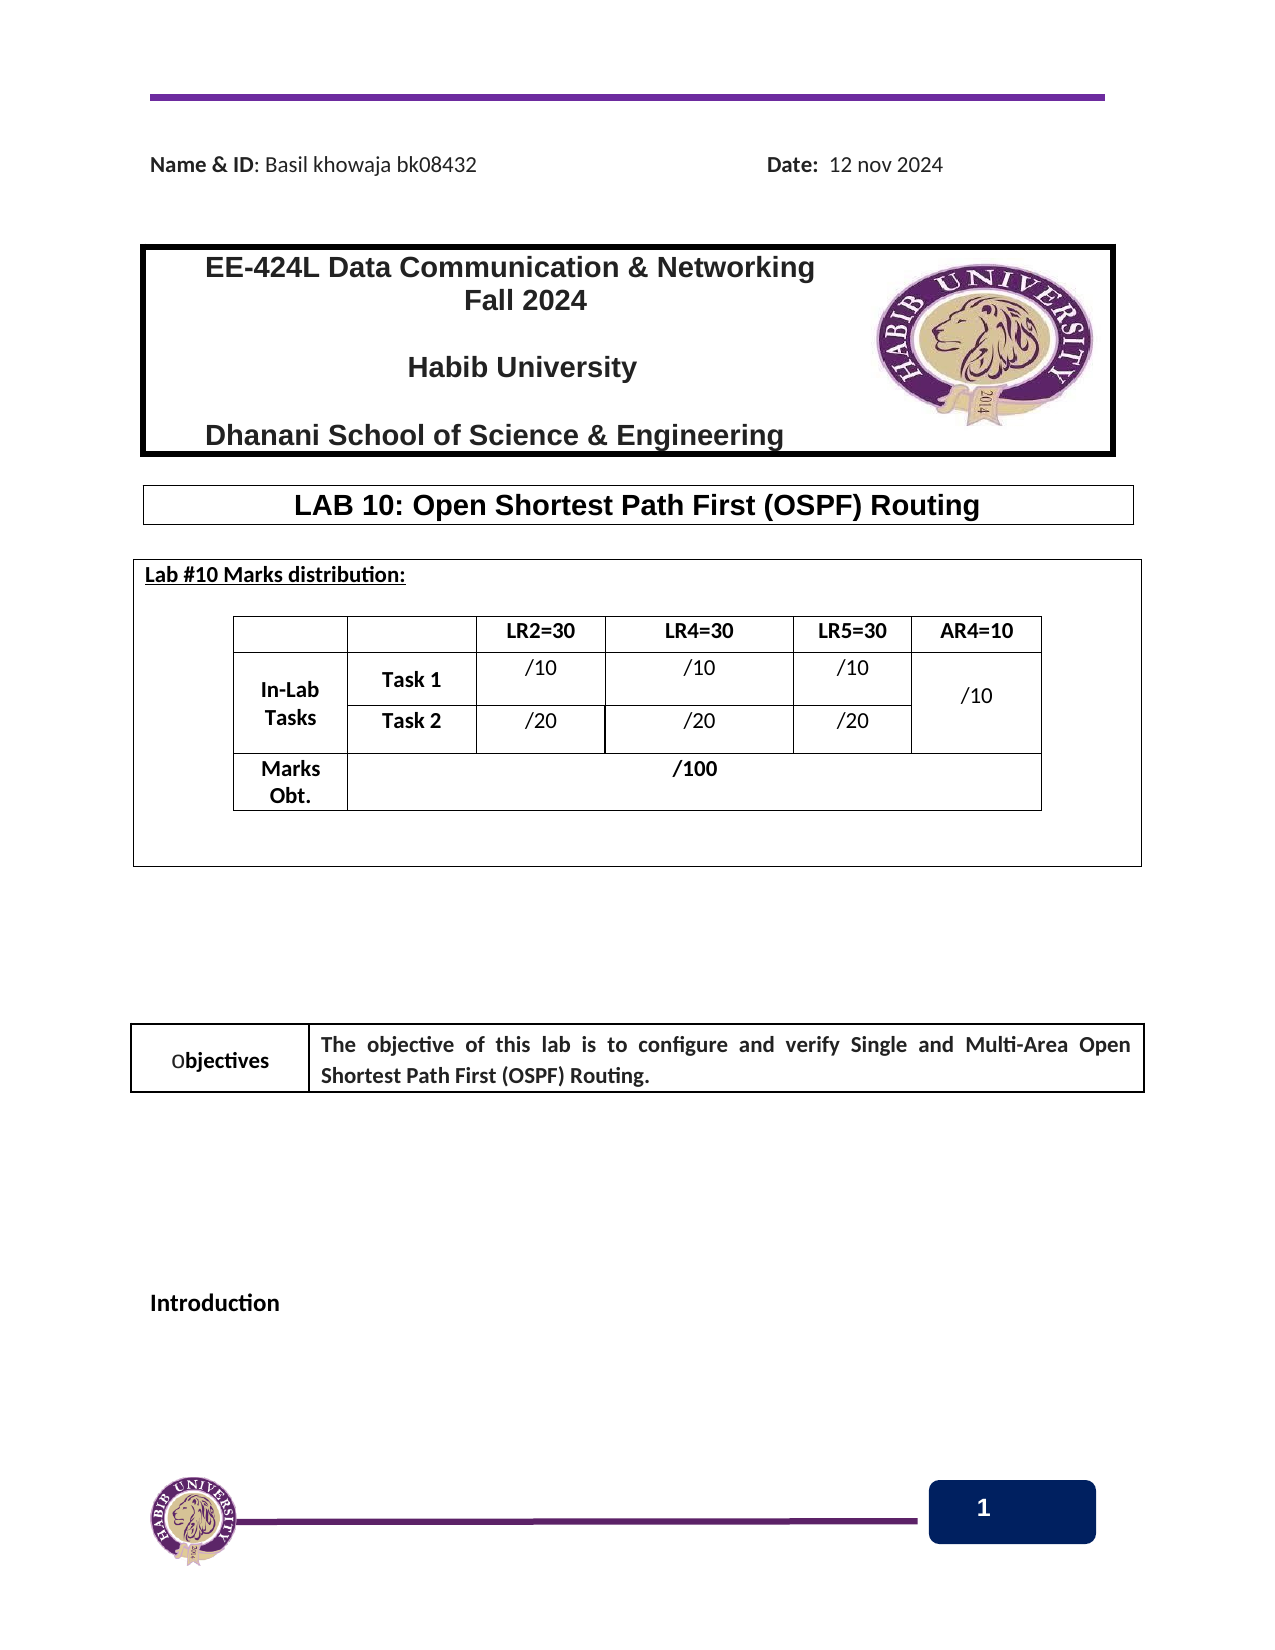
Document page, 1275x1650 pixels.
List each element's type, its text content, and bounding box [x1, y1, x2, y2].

text Name & ID: Basil khowaja bk08432 Date: 12 nov 2024 [150, 150, 1125, 178]
text Introduction [150, 1287, 1125, 1318]
picture [150, 1468, 239, 1566]
table_header EE-424L Data Communication & Networking Fall 2024 Habib University Dhanani School of Science & Engineering [146, 250, 1110, 451]
table_header The objective of this lab is to configure and verify Single and Multi-Area Open Shortest Path First (OSPF) Routing. [310, 1025, 1143, 1091]
table_header objectives [132, 1025, 308, 1091]
picture [870, 258, 1104, 431]
picture [954, 1492, 1076, 1536]
text LAB 10: Open Shortest Path First (OSPF) Routing [144, 486, 1133, 524]
table_header Lab #10 Marks distribution: [134, 560, 1141, 866]
